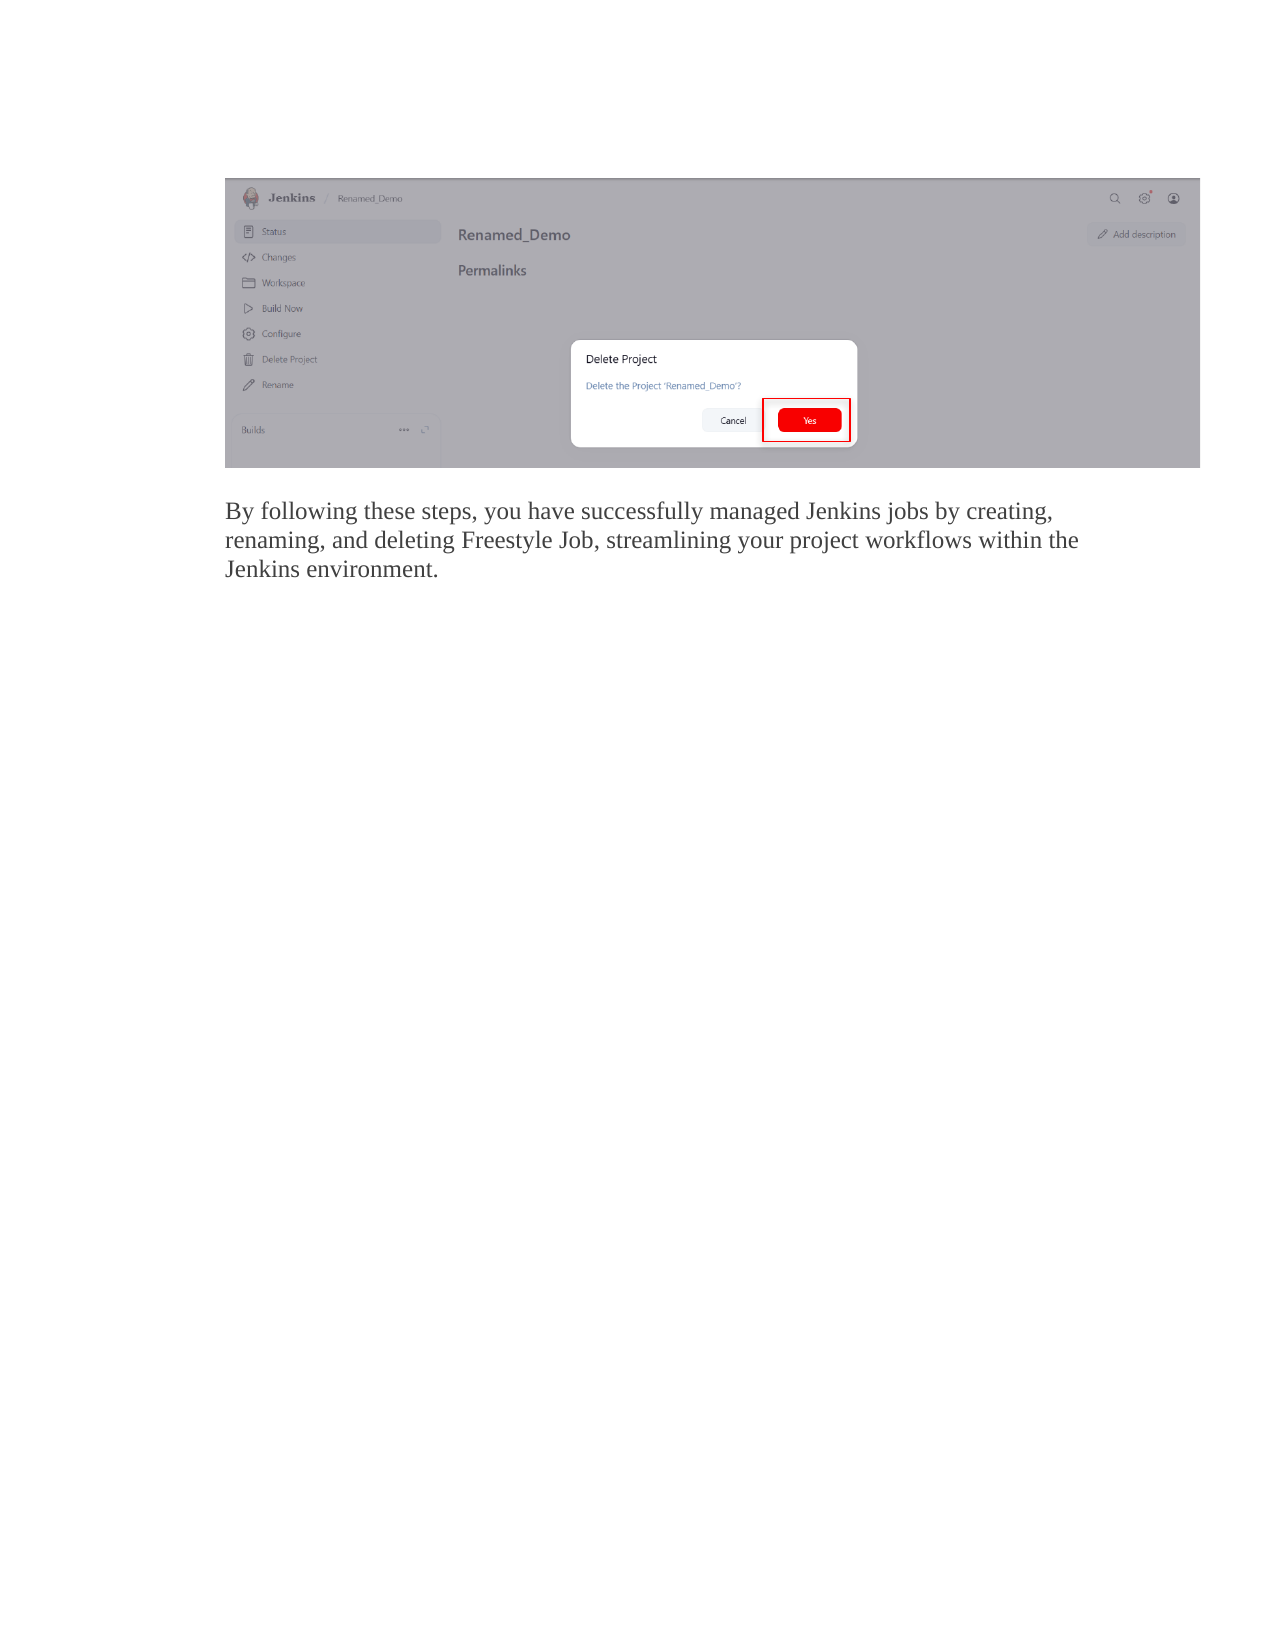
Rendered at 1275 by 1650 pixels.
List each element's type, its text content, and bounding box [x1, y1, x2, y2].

list By following these steps, you have successfully managed Jenkins jobs by creating, renaming, and deleting Freestyle Job, streamlining your project workflows within the Jenkins environment. [225, 496, 1125, 583]
picture [225, 178, 1200, 468]
